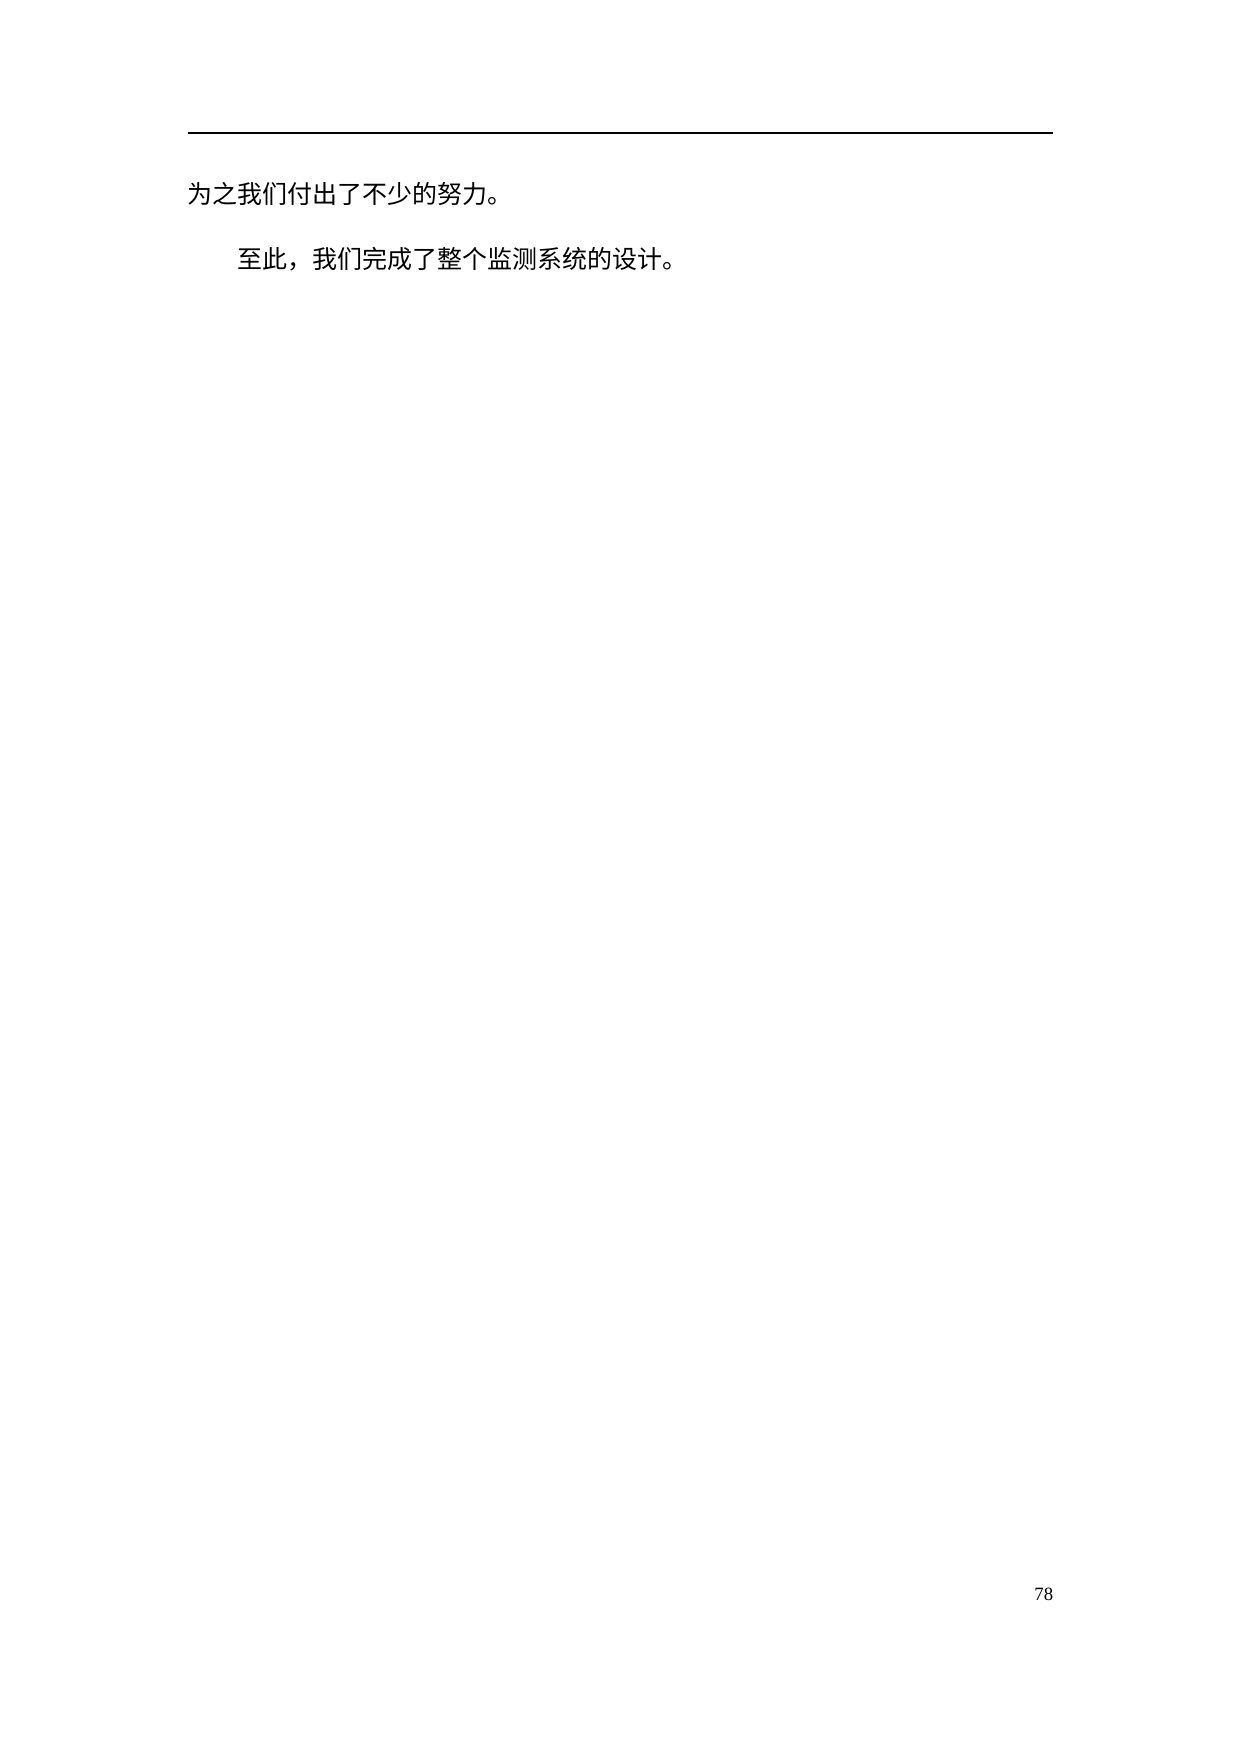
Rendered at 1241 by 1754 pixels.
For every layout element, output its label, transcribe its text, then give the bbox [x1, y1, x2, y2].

text 至此，我们完成了整个监测系统的设计。 [187, 225, 1053, 290]
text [187, 160, 1053, 225]
